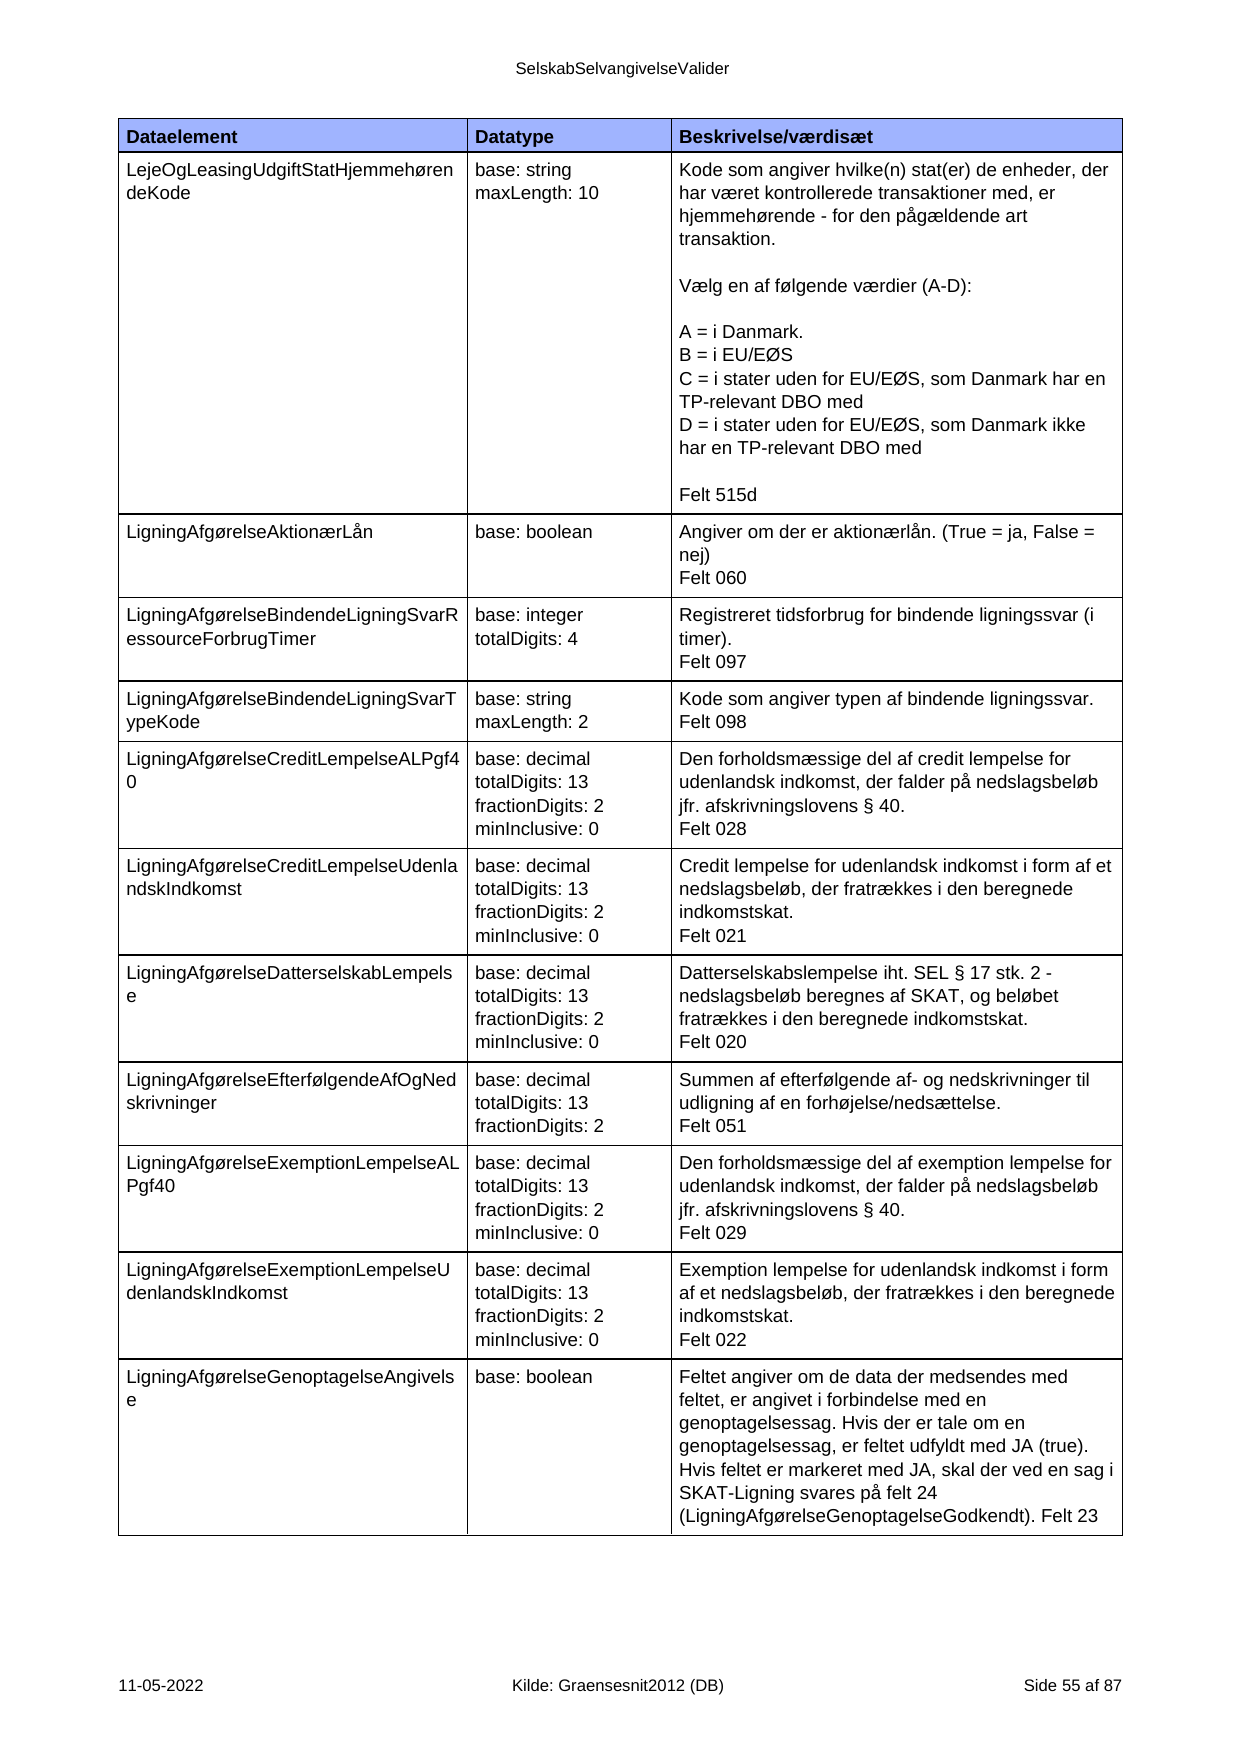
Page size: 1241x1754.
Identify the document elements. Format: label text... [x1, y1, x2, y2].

table_cell base: string maxLength: 2 [468, 682, 671, 741]
table_cell LejeOgLeasingUdgiftStatHjemmehørendeKode [119, 153, 467, 513]
table_cell Feltet angiver om de data der medsendes med feltet, er angivet i forbindelse med en genoptagelsessag. Hvis der er tale om en genoptagelsessag, er feltet udfyldt med JA (true). Hvis feltet er markeret med JA, skal der ved en sag i SKAT-Ligning svares på felt 24 (LigningAfgørelseGenoptagelseGodkendt). Felt 23 [672, 1360, 1122, 1534]
table_cell LigningAfgørelseExemptionLempelseUdenlandskIndkomst [119, 1253, 467, 1358]
table_cell Kode som angiver typen af bindende ligningssvar. Felt 098 [672, 682, 1122, 741]
table_cell base: decimal totalDigits: 13 fractionDigits: 2 minInclusive: 0 [468, 742, 671, 847]
table_cell LigningAfgørelseBindendeLigningSvarTypeKode [119, 682, 467, 741]
table_cell Angiver om der er aktionærlån. (True = ja, False = nej) Felt 060 [672, 515, 1122, 597]
table_cell LigningAfgørelseBindendeLigningSvarRessourceForbrugTimer [119, 598, 467, 680]
table_cell base: decimal totalDigits: 13 fractionDigits: 2 minInclusive: 0 [468, 1146, 671, 1251]
table_cell Summen af efterfølgende af- og nedskrivninger til udligning af en forhøjelse/nedsættelse. Felt 051 [672, 1063, 1122, 1144]
table_cell LigningAfgørelseCreditLempelseALPgf40 [119, 742, 467, 847]
table_cell LigningAfgørelseAktionærLån [119, 515, 467, 597]
table_cell Credit lempelse for udenlandsk indkomst i form af et nedslagsbeløb, der fratrækkes i den beregnede indkomstskat. Felt 021 [672, 849, 1122, 954]
table_cell base: string maxLength: 10 [468, 153, 671, 513]
table_cell LigningAfgørelseExemptionLempelseALPgf40 [119, 1146, 467, 1251]
table_cell base: boolean [468, 1360, 671, 1534]
table_cell LigningAfgørelseDatterselskabLempelse [119, 956, 467, 1061]
table_cell Datterselskabslempelse iht. SEL § 17 stk. 2 - nedslagsbeløb beregnes af SKAT, og beløbet fratrækkes i den beregnede indkomstskat. Felt 020 [672, 956, 1122, 1061]
table_cell LigningAfgørelseCreditLempelseUdenlandskIndkomst [119, 849, 467, 954]
table_cell Den forholdsmæssige del af credit lempelse for udenlandsk indkomst, der falder på nedslagsbeløb jfr. afskrivningslovens § 40. Felt 028 [672, 742, 1122, 847]
table_header Beskrivelse/værdisæt [672, 119, 1122, 151]
table_cell Exemption lempelse for udenlandsk indkomst i form af et nedslagsbeløb, der fratrækkes i den beregnede indkomstskat. Felt 022 [672, 1253, 1122, 1358]
table_cell base: decimal totalDigits: 13 fractionDigits: 2 minInclusive: 0 [468, 1253, 671, 1358]
table_cell Kode som angiver hvilke(n) stat(er) de enheder, der har været kontrollerede transaktioner med, er hjemmehørende - for den pågældende art transaktion. Vælg en af følgende værdier (A-D): A = i Danmark. B = i EU/EØS C = i stater uden for EU/EØS, som Danmark har en TP-relevant DBO med D = i stater uden for EU/EØS, som Danmark ikke har en TP-relevant DBO med Felt 515d [672, 153, 1122, 513]
table_cell base: decimal totalDigits: 13 fractionDigits: 2 [468, 1063, 671, 1144]
table_cell Den forholdsmæssige del af exemption lempelse for udenlandsk indkomst, der falder på nedslagsbeløb jfr. afskrivningslovens § 40. Felt 029 [672, 1146, 1122, 1251]
table_cell base: decimal totalDigits: 13 fractionDigits: 2 minInclusive: 0 [468, 956, 671, 1061]
table_cell LigningAfgørelseGenoptagelseAngivelse [119, 1360, 467, 1534]
table_cell Registreret tidsforbrug for bindende ligningssvar (i timer). Felt 097 [672, 598, 1122, 680]
table_header Dataelement [119, 119, 467, 151]
table_cell base: decimal totalDigits: 13 fractionDigits: 2 minInclusive: 0 [468, 849, 671, 954]
table_header Datatype [468, 119, 671, 151]
table_cell base: integer totalDigits: 4 [468, 598, 671, 680]
table_cell LigningAfgørelseEfterfølgendeAfOgNedskrivninger [119, 1063, 467, 1144]
table_cell base: boolean [468, 515, 671, 597]
